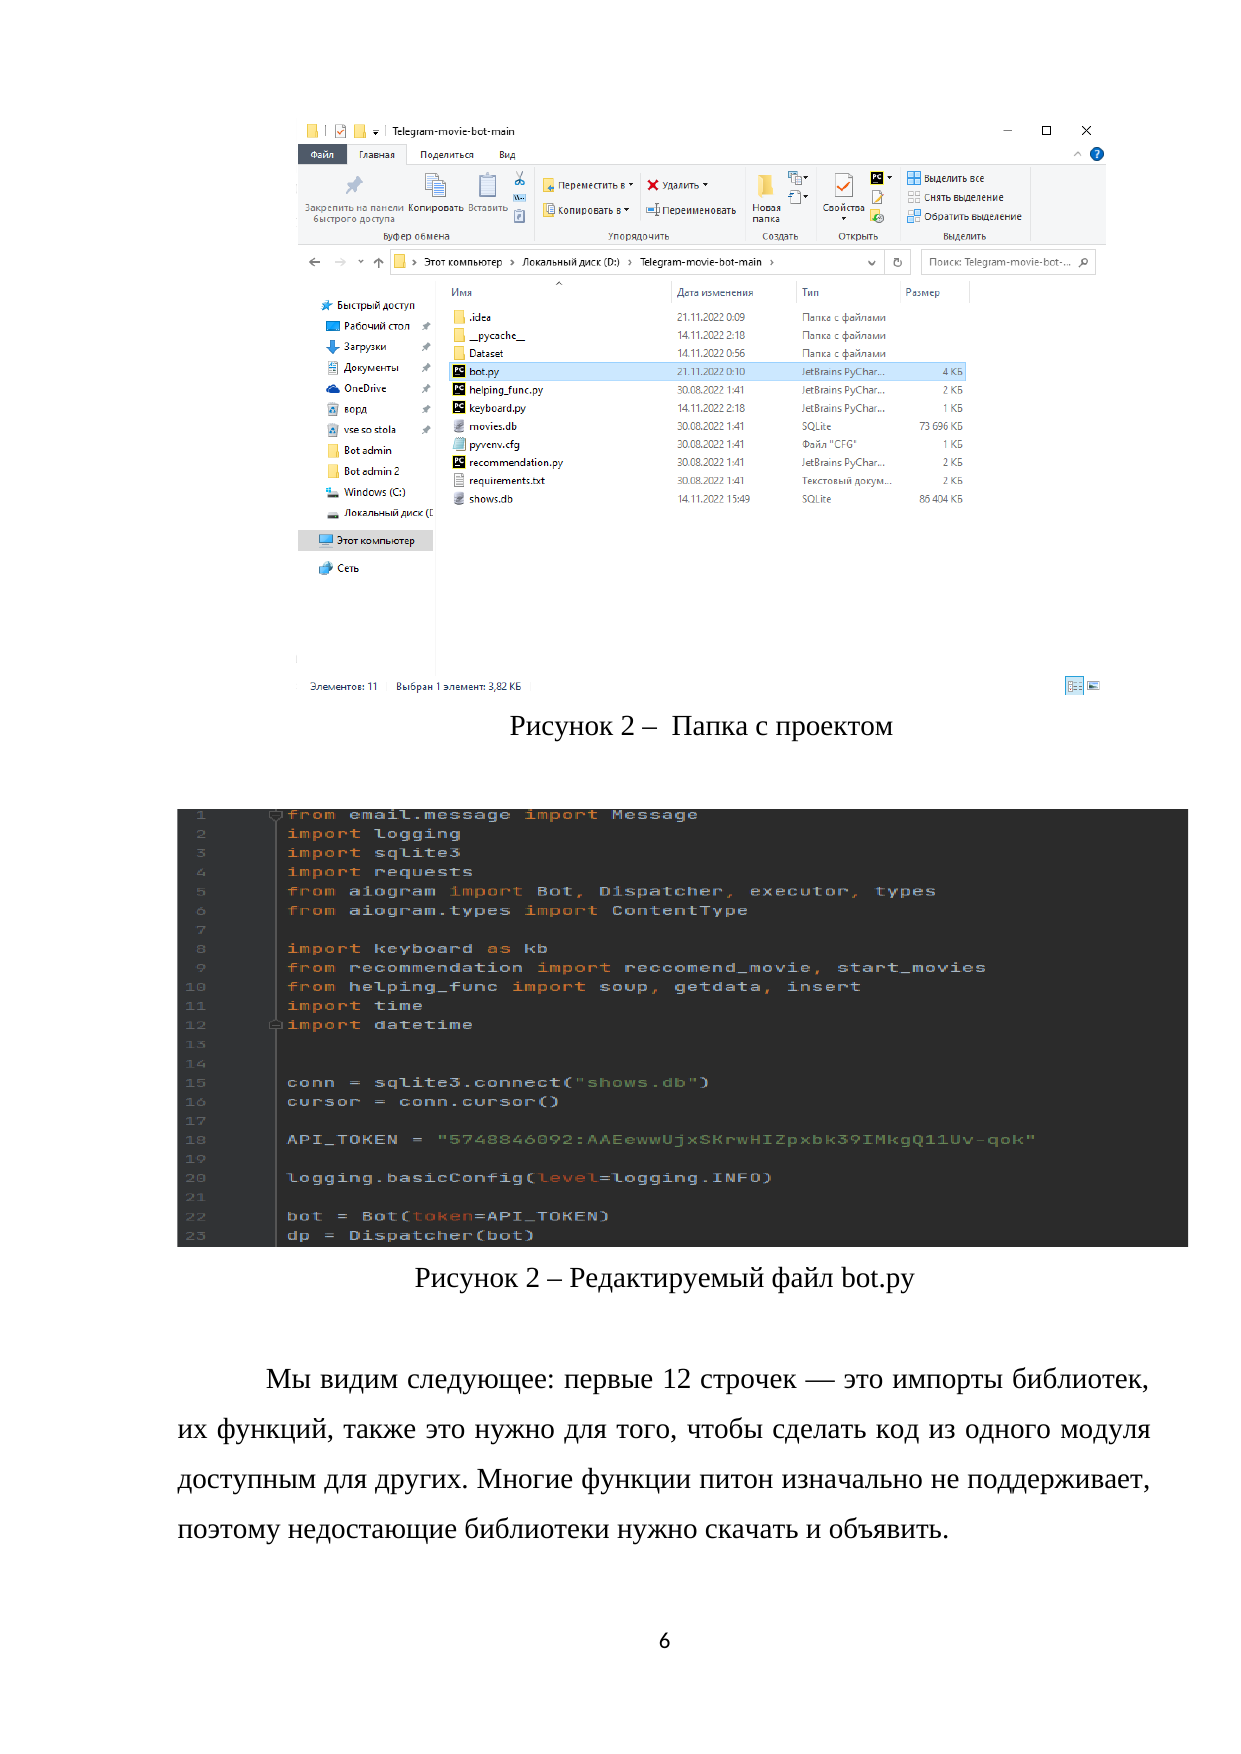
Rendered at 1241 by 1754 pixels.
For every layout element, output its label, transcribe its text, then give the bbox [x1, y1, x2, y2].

text Рисунок 2 – Папка с проектом [177, 708, 1152, 742]
text Рисунок 2 – Редактируемый файл bot.py [177, 1260, 1152, 1294]
text Мы видим следующее: первые 12 строчек — это импорты библиотек, их функций, также это нужно для того, чтобы сделать код из одного модуля доступным для других. Многие функции питон изначально не поддерживает, поэтому недостающие библиотеки нужно скачать и объявить. [177, 1310, 1152, 1545]
picture [296, 118, 1106, 695]
picture [177, 809, 1189, 1247]
